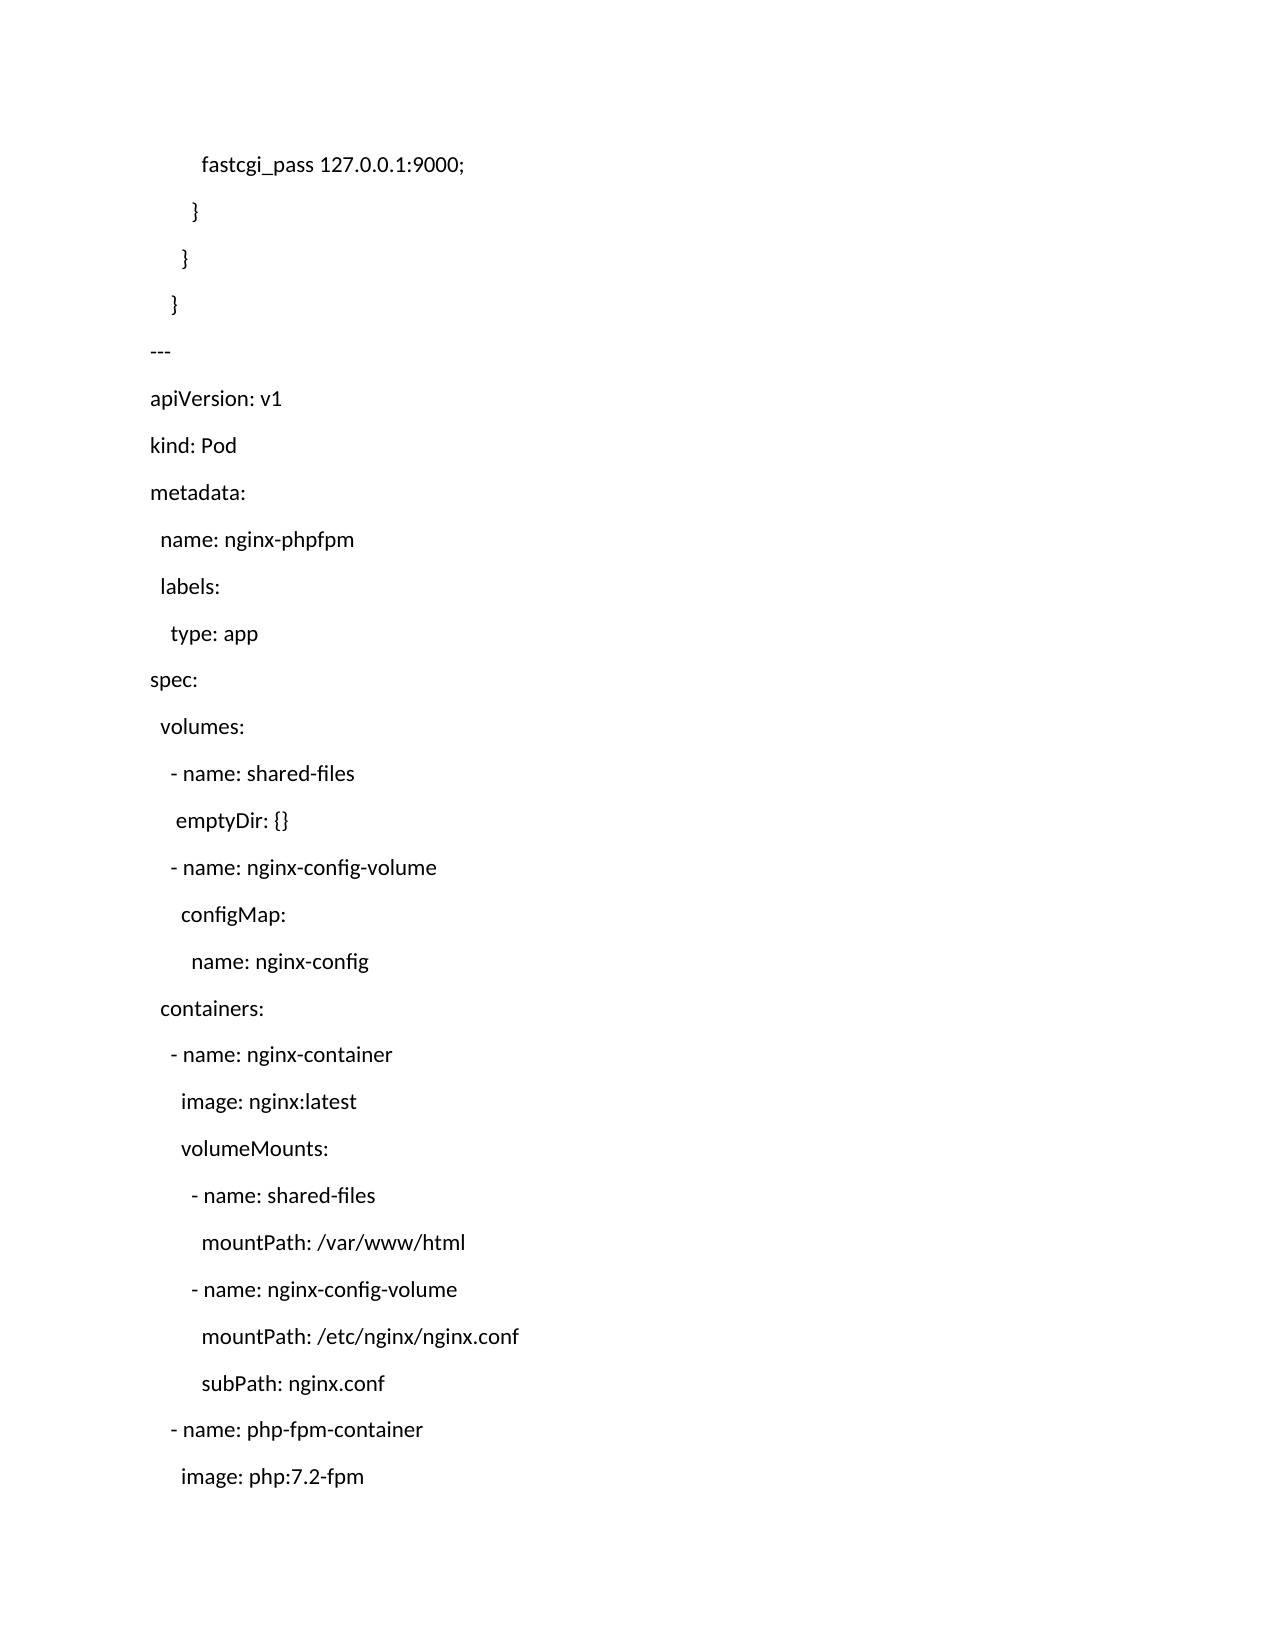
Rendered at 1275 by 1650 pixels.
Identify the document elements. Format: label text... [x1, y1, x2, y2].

text containers: [150, 994, 1125, 1022]
text } [150, 197, 1125, 225]
text - name: nginx-config-volume [150, 1275, 1125, 1303]
text fastcgi_pass 127.0.0.1:9000; [150, 150, 1125, 178]
text metadata: [150, 478, 1125, 506]
text - name: nginx-container [150, 1041, 1125, 1069]
text configMap: [150, 900, 1125, 928]
text name: nginx-phpfpm [150, 525, 1125, 553]
text volumeMounts: [150, 1134, 1125, 1162]
text image: nginx:latest [150, 1087, 1125, 1116]
text - name: nginx-config-volume [150, 853, 1125, 881]
text } [150, 291, 1125, 319]
text - name: shared-files [150, 759, 1125, 787]
text type: app [150, 619, 1125, 647]
text --- [150, 337, 1125, 366]
text apiVersion: v1 [150, 384, 1125, 412]
text emptyDir: {} [150, 806, 1125, 834]
text - name: shared-files [150, 1181, 1125, 1209]
text spec: [150, 666, 1125, 694]
text image: php:7.2-fpm [150, 1462, 1125, 1491]
text volumes: [150, 712, 1125, 741]
text labels: [150, 572, 1125, 600]
text mountPath: /var/www/html [150, 1228, 1125, 1256]
text } [150, 244, 1125, 272]
text name: nginx-config [150, 947, 1125, 975]
text - name: php-fpm-container [150, 1416, 1125, 1444]
text mountPath: /etc/nginx/nginx.conf [150, 1322, 1125, 1350]
text subPath: nginx.conf [150, 1369, 1125, 1397]
text kind: Pod [150, 431, 1125, 459]
